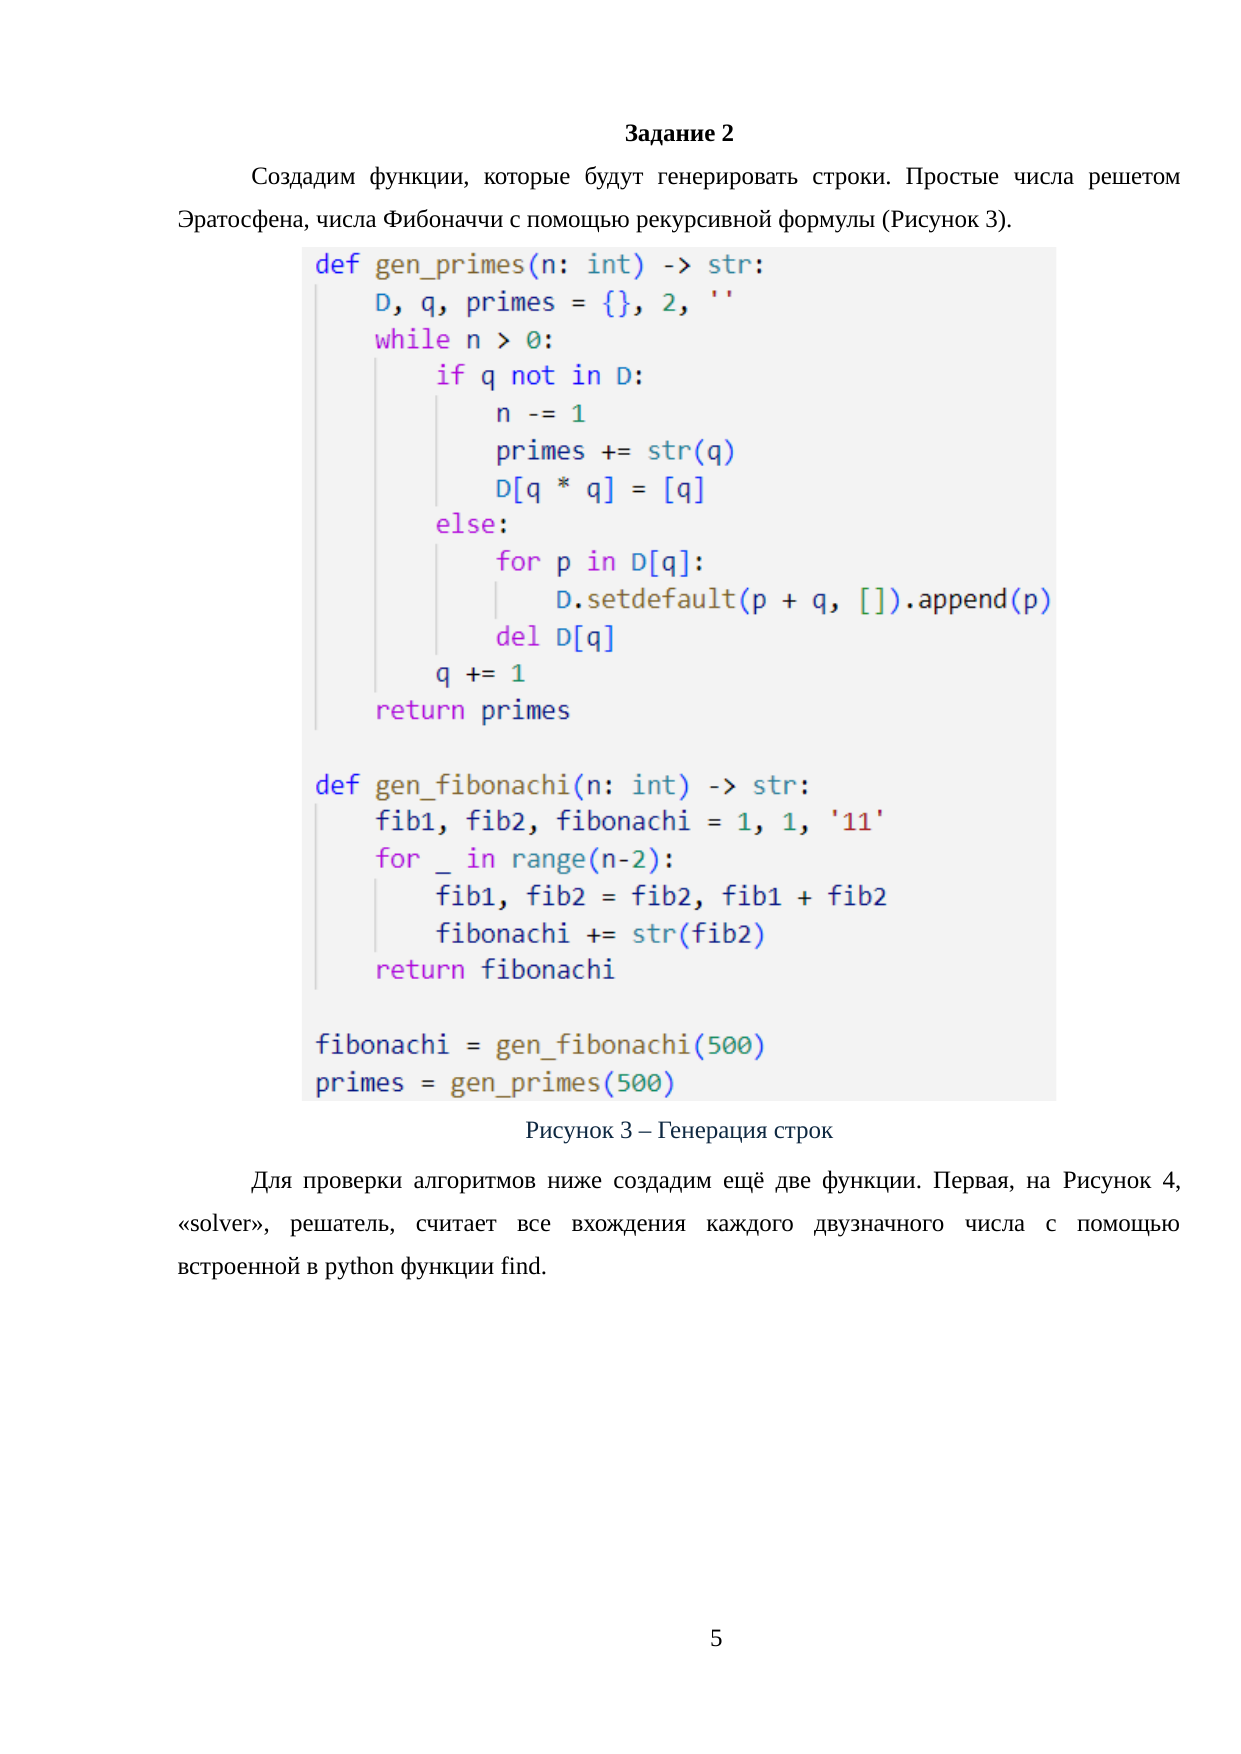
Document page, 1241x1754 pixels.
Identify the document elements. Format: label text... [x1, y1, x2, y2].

picture [301, 247, 1057, 1101]
text Задание 2 [177, 118, 1181, 147]
text Создадим функции, которые будут генерировать строки. Простые числа решетом Эратосфена, числа Фибоначчи с помощью рекурсивной формулы (Рисунок 3). [177, 161, 1181, 233]
text Для проверки алгоритмов ниже создадим ещё две функции. Первая, на рисунке 4, «solver», решатель, считает все вхождения каждого двузначного числа с помощью встроенной в python функции find. [177, 1165, 1181, 1280]
text Рисунок 3 – Генерация строк [177, 1115, 1181, 1144]
